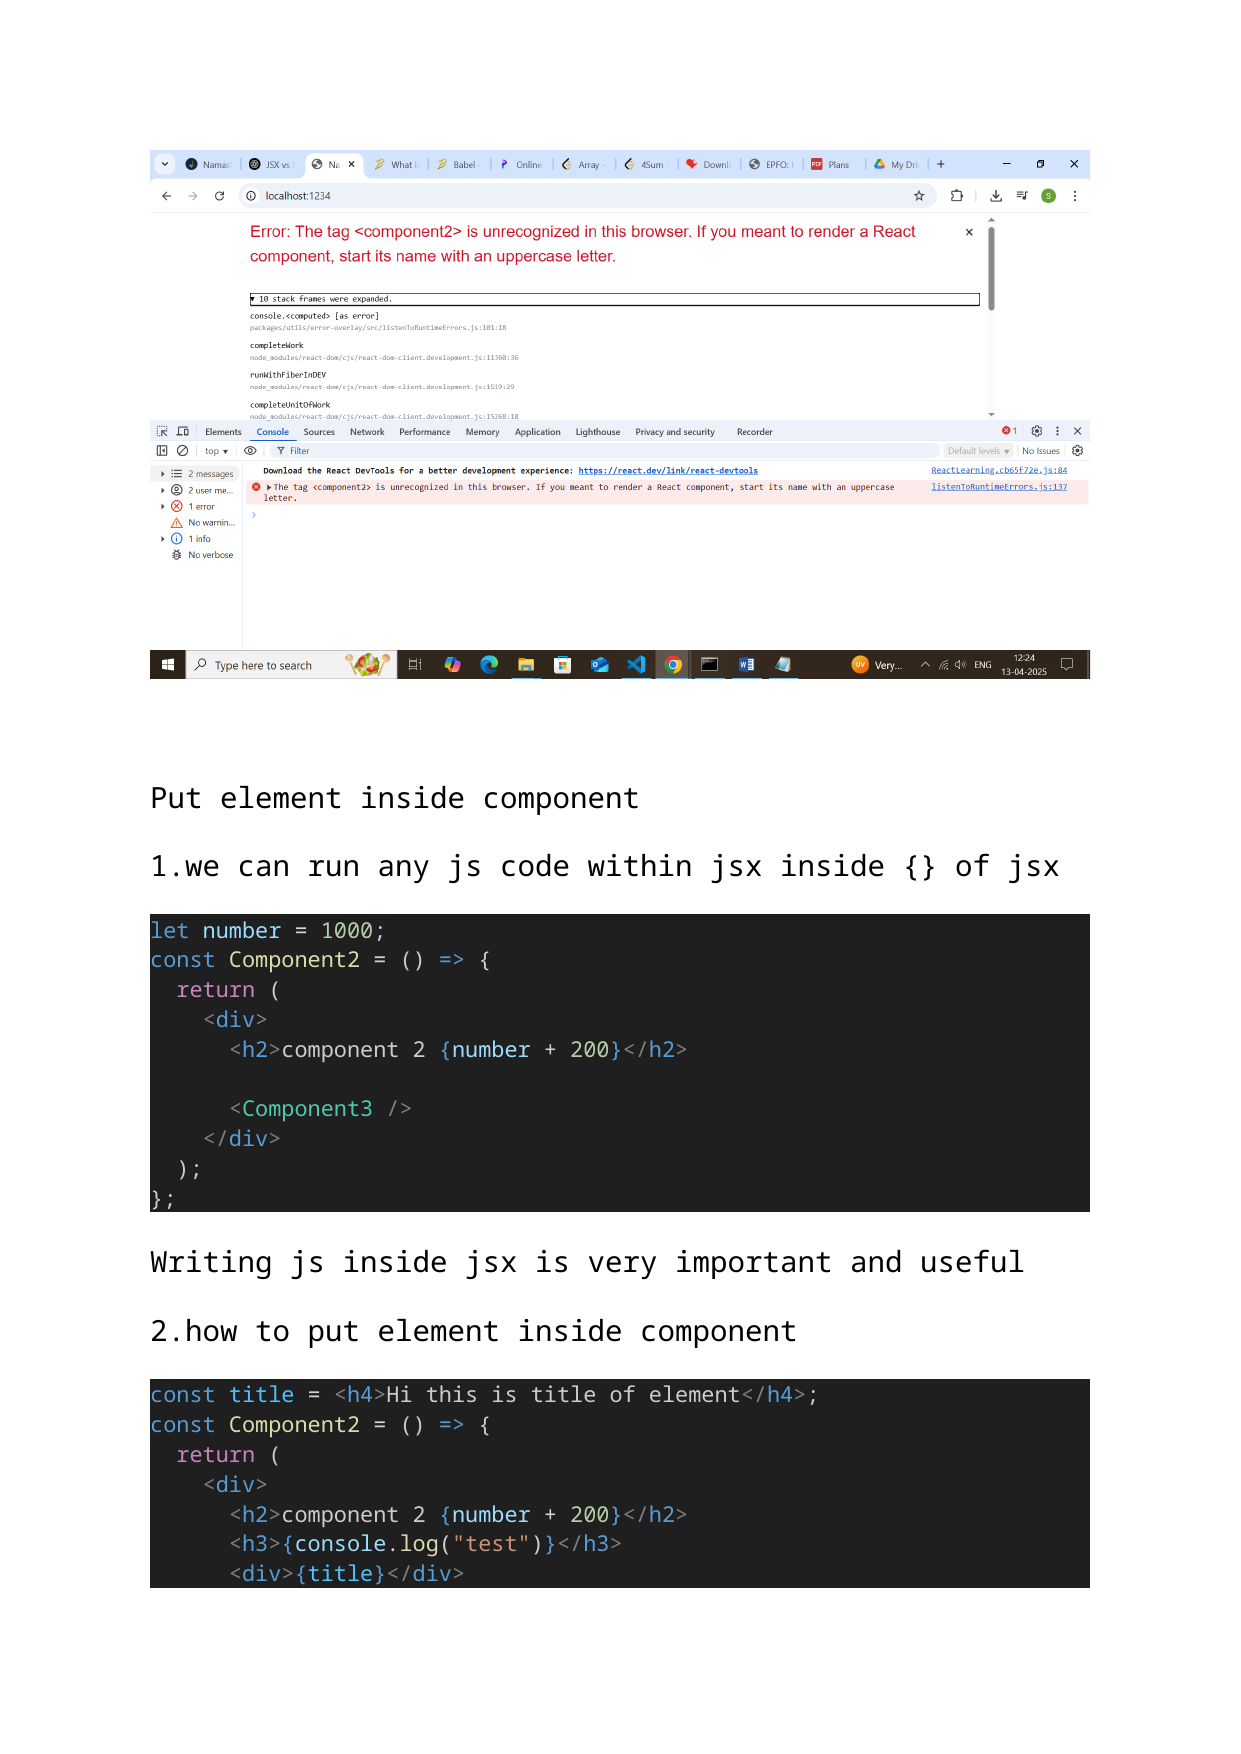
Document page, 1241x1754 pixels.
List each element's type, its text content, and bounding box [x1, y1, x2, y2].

text return ( [150, 1439, 1090, 1469]
text }; [150, 1183, 1090, 1212]
text const title = <h4>Hi this is title of element</h4>; [150, 1379, 1090, 1409]
text <div> [150, 1469, 1090, 1498]
text const Component2 = () => { [150, 944, 1090, 974]
text const Component2 = () => { [150, 1409, 1090, 1439]
text 1.we can run any js code within jsx inside {} of jsx [150, 846, 1090, 885]
text Put element inside component [150, 777, 1090, 817]
text <h3>{console.log("test")}</h3> [150, 1528, 1090, 1558]
text </div> [150, 1123, 1090, 1153]
text <h2>component 2 {number + 200}</h2> [150, 1034, 1090, 1063]
text ); [150, 1153, 1090, 1183]
picture [150, 150, 1091, 679]
text <h2>component 2 {number + 200}</h2> [150, 1498, 1090, 1528]
text let number = 1000; [150, 914, 1090, 944]
text <div> [150, 1004, 1090, 1034]
text <Component3 /> [150, 1093, 1090, 1123]
text <div>{title}</div> [150, 1558, 1090, 1588]
text Writing js inside jsx is very important and useful [150, 1242, 1090, 1281]
text return ( [150, 974, 1090, 1004]
text 2.how to put element inside component [150, 1311, 1090, 1350]
